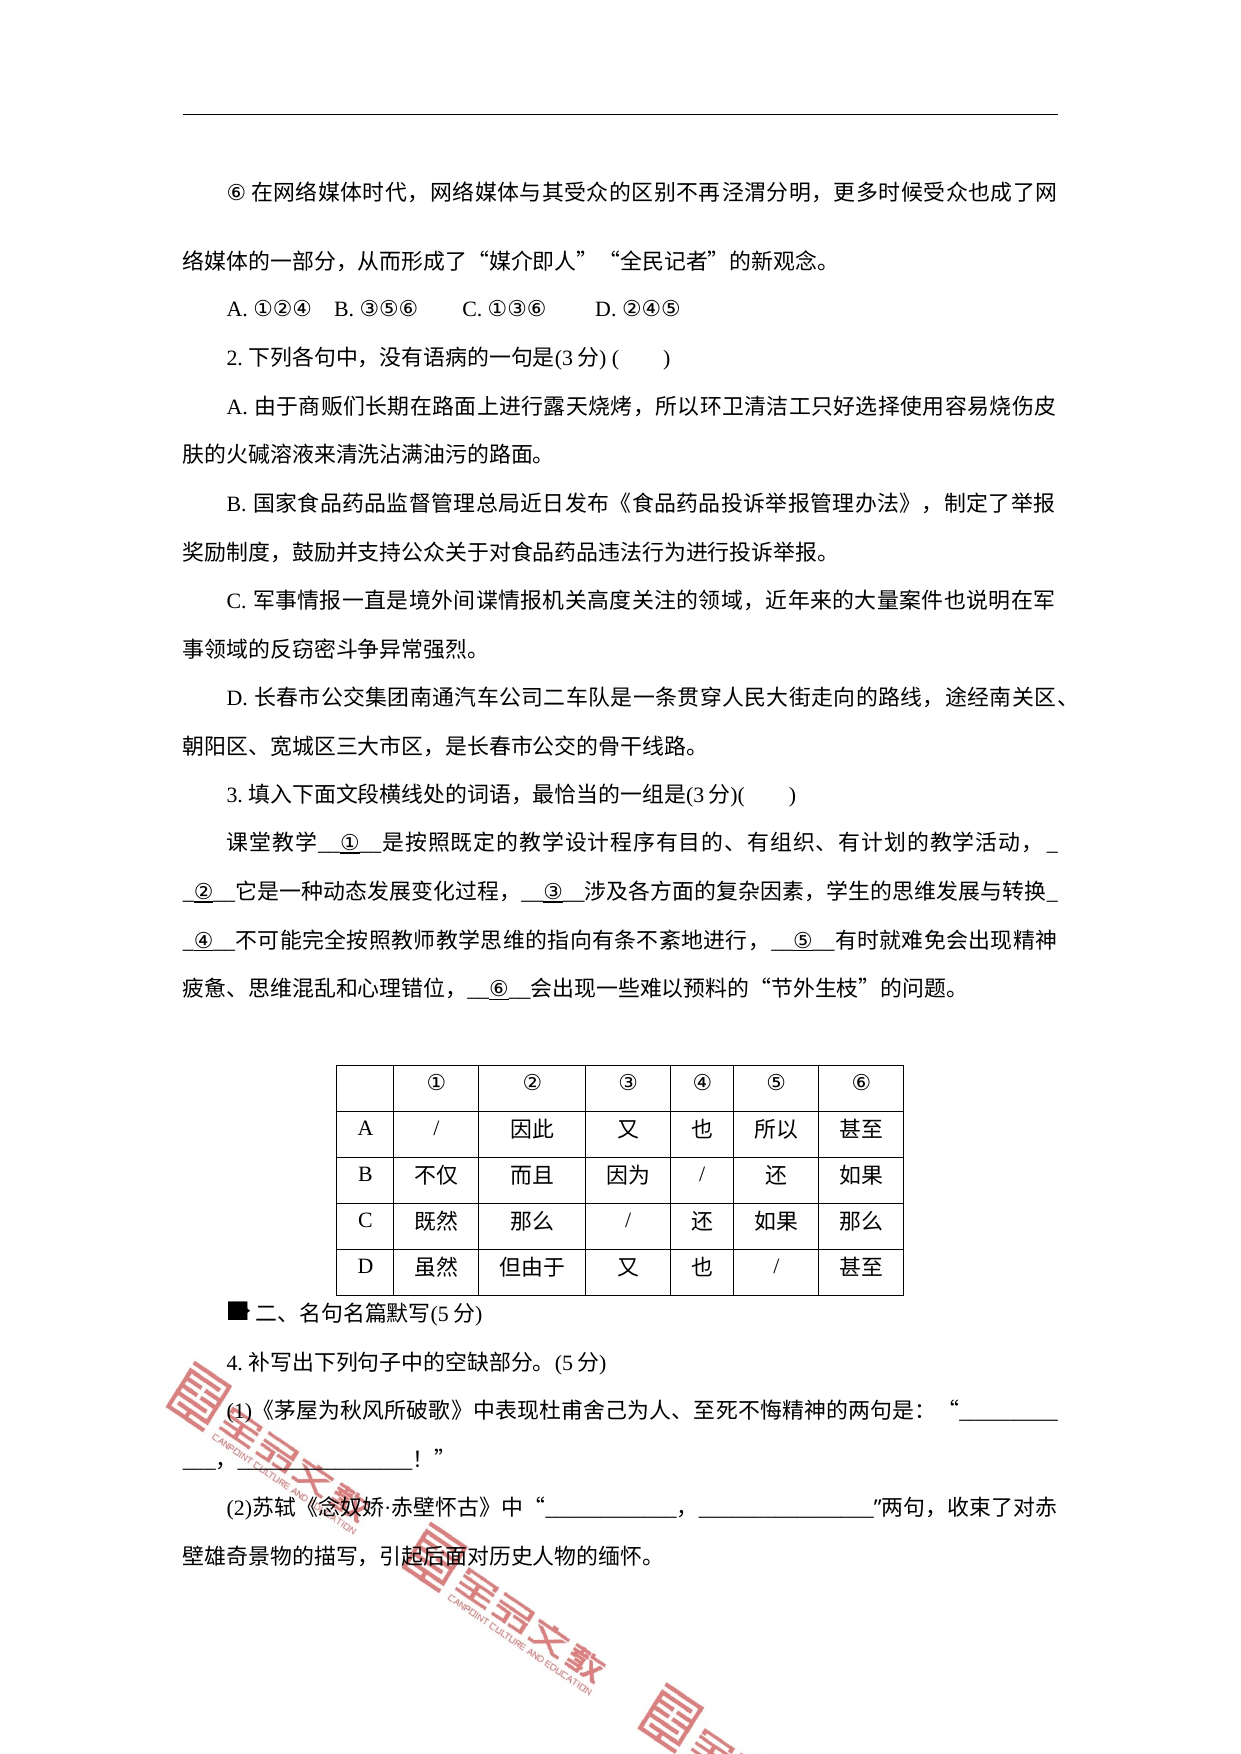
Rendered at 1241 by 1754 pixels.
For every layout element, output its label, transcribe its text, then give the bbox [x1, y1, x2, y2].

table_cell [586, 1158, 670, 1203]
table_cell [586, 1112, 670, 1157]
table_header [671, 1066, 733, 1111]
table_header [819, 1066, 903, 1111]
text (2)苏轼《念奴娇·赤壁怀古》中“____________，________________”两句，收束了对赤壁雄奇景物的描写，引起后面对历史人物的缅怀。 [183, 1489, 1058, 1571]
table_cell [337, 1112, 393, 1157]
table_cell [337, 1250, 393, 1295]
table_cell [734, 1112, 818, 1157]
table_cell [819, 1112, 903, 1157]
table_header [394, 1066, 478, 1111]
text (1)《茅屋为秋风所破歌》中表现杜甫舍己为人、至死不悔精神的两句是：“____________，________________！” [183, 1392, 1058, 1474]
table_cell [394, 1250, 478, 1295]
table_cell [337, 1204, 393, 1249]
text ⑥在网络媒体时代，网络媒体与其受众的区别不再泾渭分明，更多时候受众也成了网络媒体的一部分，从而形成了“媒介即人”“全民记者”的新观念。 [183, 162, 1058, 276]
text 4. 补写出下列句子中的空缺部分。(5分) [183, 1344, 1058, 1377]
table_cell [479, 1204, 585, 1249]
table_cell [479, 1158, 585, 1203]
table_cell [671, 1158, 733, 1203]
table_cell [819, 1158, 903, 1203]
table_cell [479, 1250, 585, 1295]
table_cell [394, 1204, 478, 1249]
text B. 国家食品药品监督管理总局近日发布《食品药品投诉举报管理办法》，制定了举报奖励制度，鼓励并支持公众关于对食品药品违法行为进行投诉举报。 [183, 485, 1058, 567]
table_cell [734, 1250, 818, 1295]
picture [118, 953, 1125, 1754]
text C. 军事情报一直是境外间谍情报机关高度关注的领域，近年来的大量案件也说明在军事领域的反窃密斗争异常强烈。 [183, 582, 1058, 664]
text D. 长春市公交集团南通汽车公司二车队是一条贯穿人民大街走向的路线，途经南关区、朝阳区、宽城区三大市区，是长春市公交的骨干线路。 [183, 679, 1058, 761]
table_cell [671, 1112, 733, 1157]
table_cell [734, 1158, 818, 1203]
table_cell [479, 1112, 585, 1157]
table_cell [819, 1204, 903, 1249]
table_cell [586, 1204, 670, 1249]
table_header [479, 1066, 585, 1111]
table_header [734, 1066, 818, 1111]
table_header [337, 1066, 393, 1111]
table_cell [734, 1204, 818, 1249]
text 2. 下列各句中，没有语病的一句是(3分) ( ) [183, 340, 1058, 372]
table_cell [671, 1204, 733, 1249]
text 3. 填入下面文段横线处的词语，最恰当的一组是(3分)( ) [183, 777, 1058, 809]
text 二、名句名篇默写(5分) [183, 1296, 1058, 1328]
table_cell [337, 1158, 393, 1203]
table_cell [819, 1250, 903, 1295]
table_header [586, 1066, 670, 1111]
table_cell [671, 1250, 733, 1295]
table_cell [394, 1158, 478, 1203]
text A. 由于商贩们长期在路面上进行露天烧烤，所以环卫清洁工只好选择使用容易烧伤皮肤的火碱溶液来清洗沾满油污的路面。 [183, 388, 1058, 469]
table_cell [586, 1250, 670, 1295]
text A. ①②④ B. ③⑤⑥ C. ①③⑥ D. ②④⑤ [183, 292, 1058, 324]
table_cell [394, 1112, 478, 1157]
text 课堂教学__①__是按照既定的教学设计程序有目的、有组织、有计划的教学活动，__②__它是一种动态发展变化过程，__③__涉及各方面的复杂因素，学生的思维发展与转换__④__不可能完全按照教师教学思维的指向有条不紊地进行，__⑤__有时就难免会出现精神疲惫、思维混乱和心理错位，__⑥__会出现一些难以预料的“节外生枝”的问题。 [183, 825, 1058, 1004]
